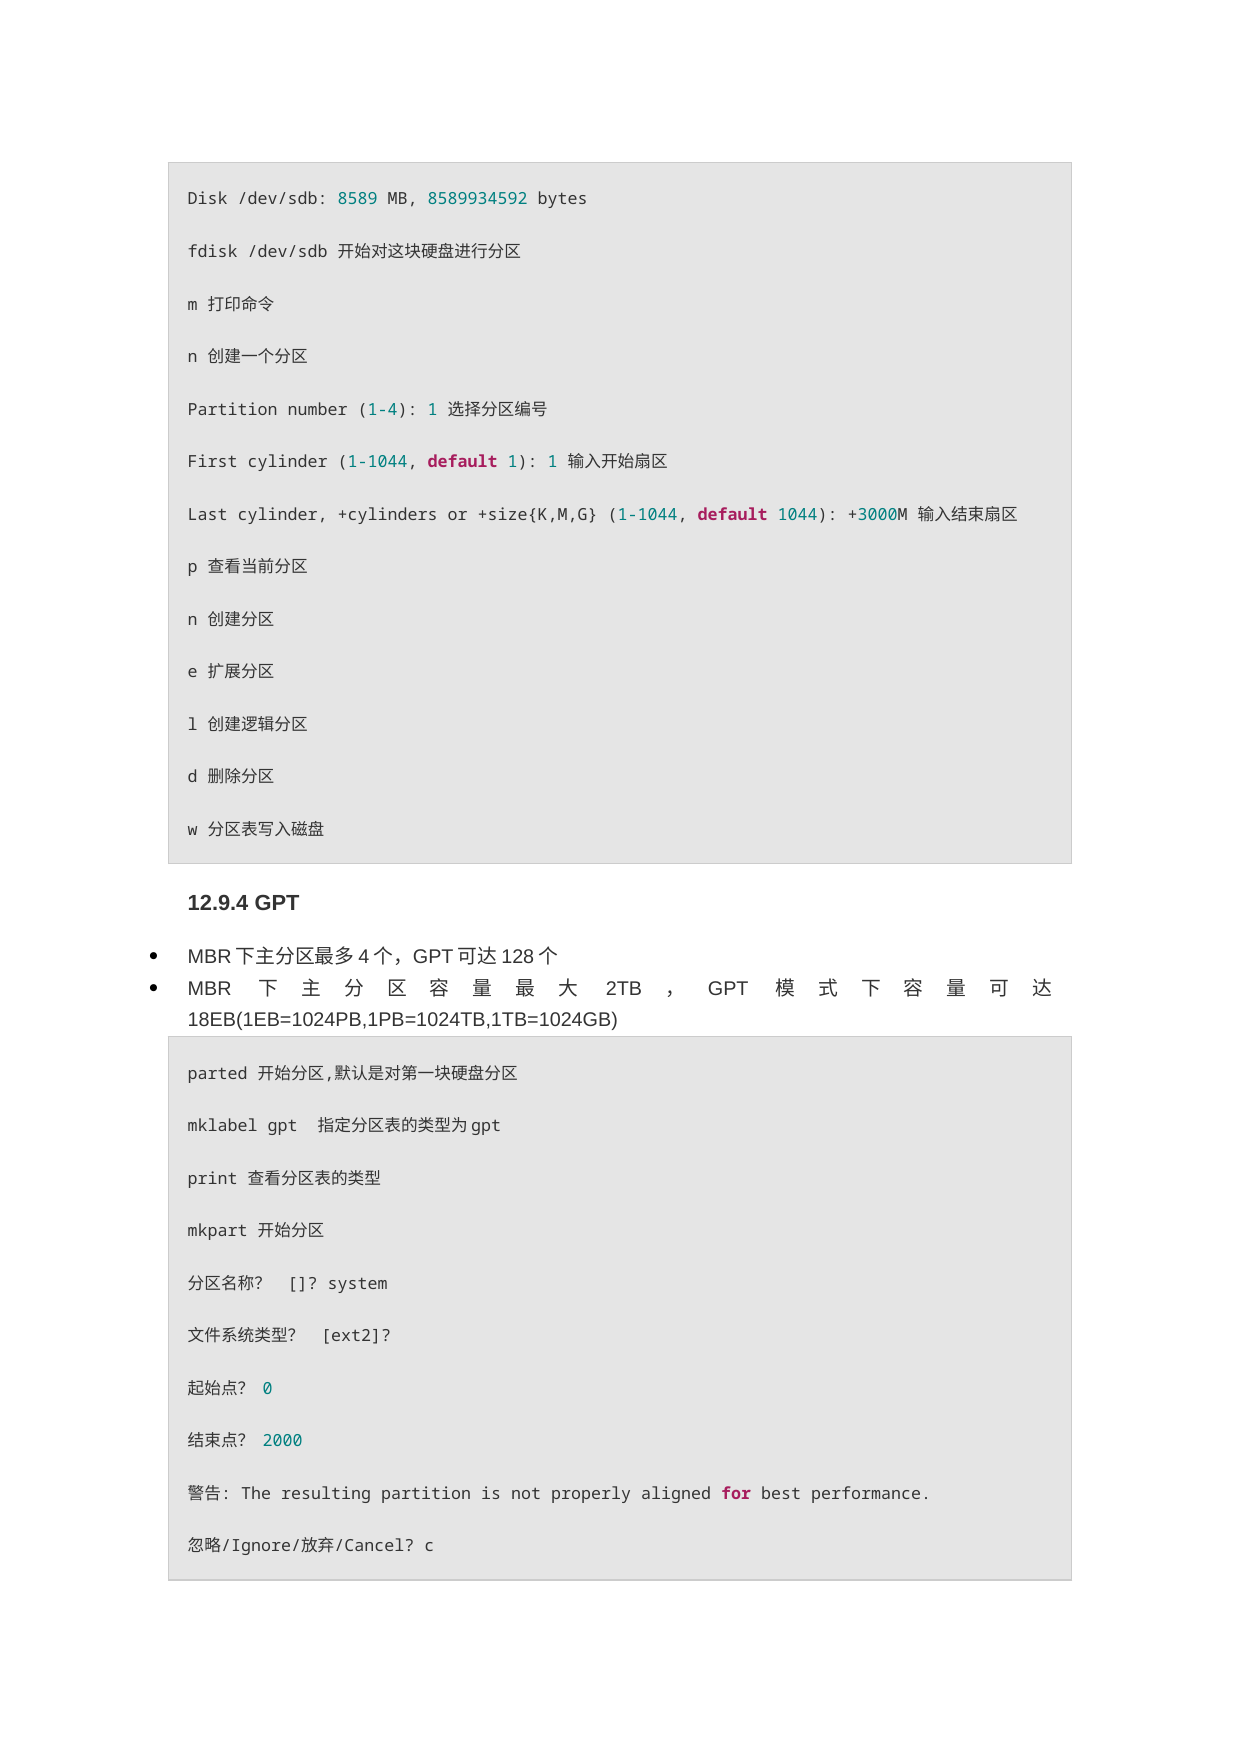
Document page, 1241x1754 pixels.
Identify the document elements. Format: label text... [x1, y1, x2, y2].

text 结束点？ 2000 [169, 1403, 1071, 1456]
text Last cylinder, +cylinders or +size{K,M,G} (1-1044, default 1044): +3000M 输入结束扇区 [169, 477, 1071, 529]
list MBR下主分区容量最大2TB，GPT模式下容量可达18EB(1EB=1024PB,1PB=1024TB,1TB=1024GB) [150, 971, 1053, 1036]
text e 扩展分区 [169, 634, 1071, 687]
text mkpart 开始分区 [169, 1193, 1071, 1246]
text 分区名称？ []? system [169, 1246, 1071, 1298]
text n 创建一个分区 [169, 319, 1071, 372]
text p 查看当前分区 [169, 529, 1071, 582]
list MBR下主分区最多4个，GPT可达128个 [150, 938, 1053, 971]
text 警告: The resulting partition is not properly aligned for best performance. [169, 1456, 1071, 1508]
text m 打印命令 [169, 267, 1071, 319]
text parted 开始分区,默认是对第一块硬盘分区 [169, 1037, 1071, 1088]
text fdisk /dev/sdb 开始对这块硬盘进行分区 [169, 214, 1071, 267]
text print 查看分区表的类型 [169, 1141, 1071, 1193]
text Partition number (1-4): 1 选择分区编号 [169, 372, 1071, 424]
text 文件系统类型？ [ext2]? [169, 1298, 1071, 1351]
text w 分区表写入磁盘 [169, 792, 1071, 863]
text First cylinder (1-1044, default 1): 1 输入开始扇区 [169, 424, 1071, 477]
subtitle 12.9.4 GPT [187, 886, 1053, 918]
text Disk /dev/sdb: 8589 MB, 8589934592 bytes [169, 163, 1071, 214]
text d 删除分区 [169, 739, 1071, 792]
text n 创建分区 [169, 582, 1071, 634]
text 起始点？ 0 [169, 1351, 1071, 1403]
text mklabel gpt 指定分区表的类型为gpt [169, 1088, 1071, 1141]
text 忽略/Ignore/放弃/Cancel? c [169, 1508, 1071, 1579]
text l 创建逻辑分区 [169, 687, 1071, 739]
